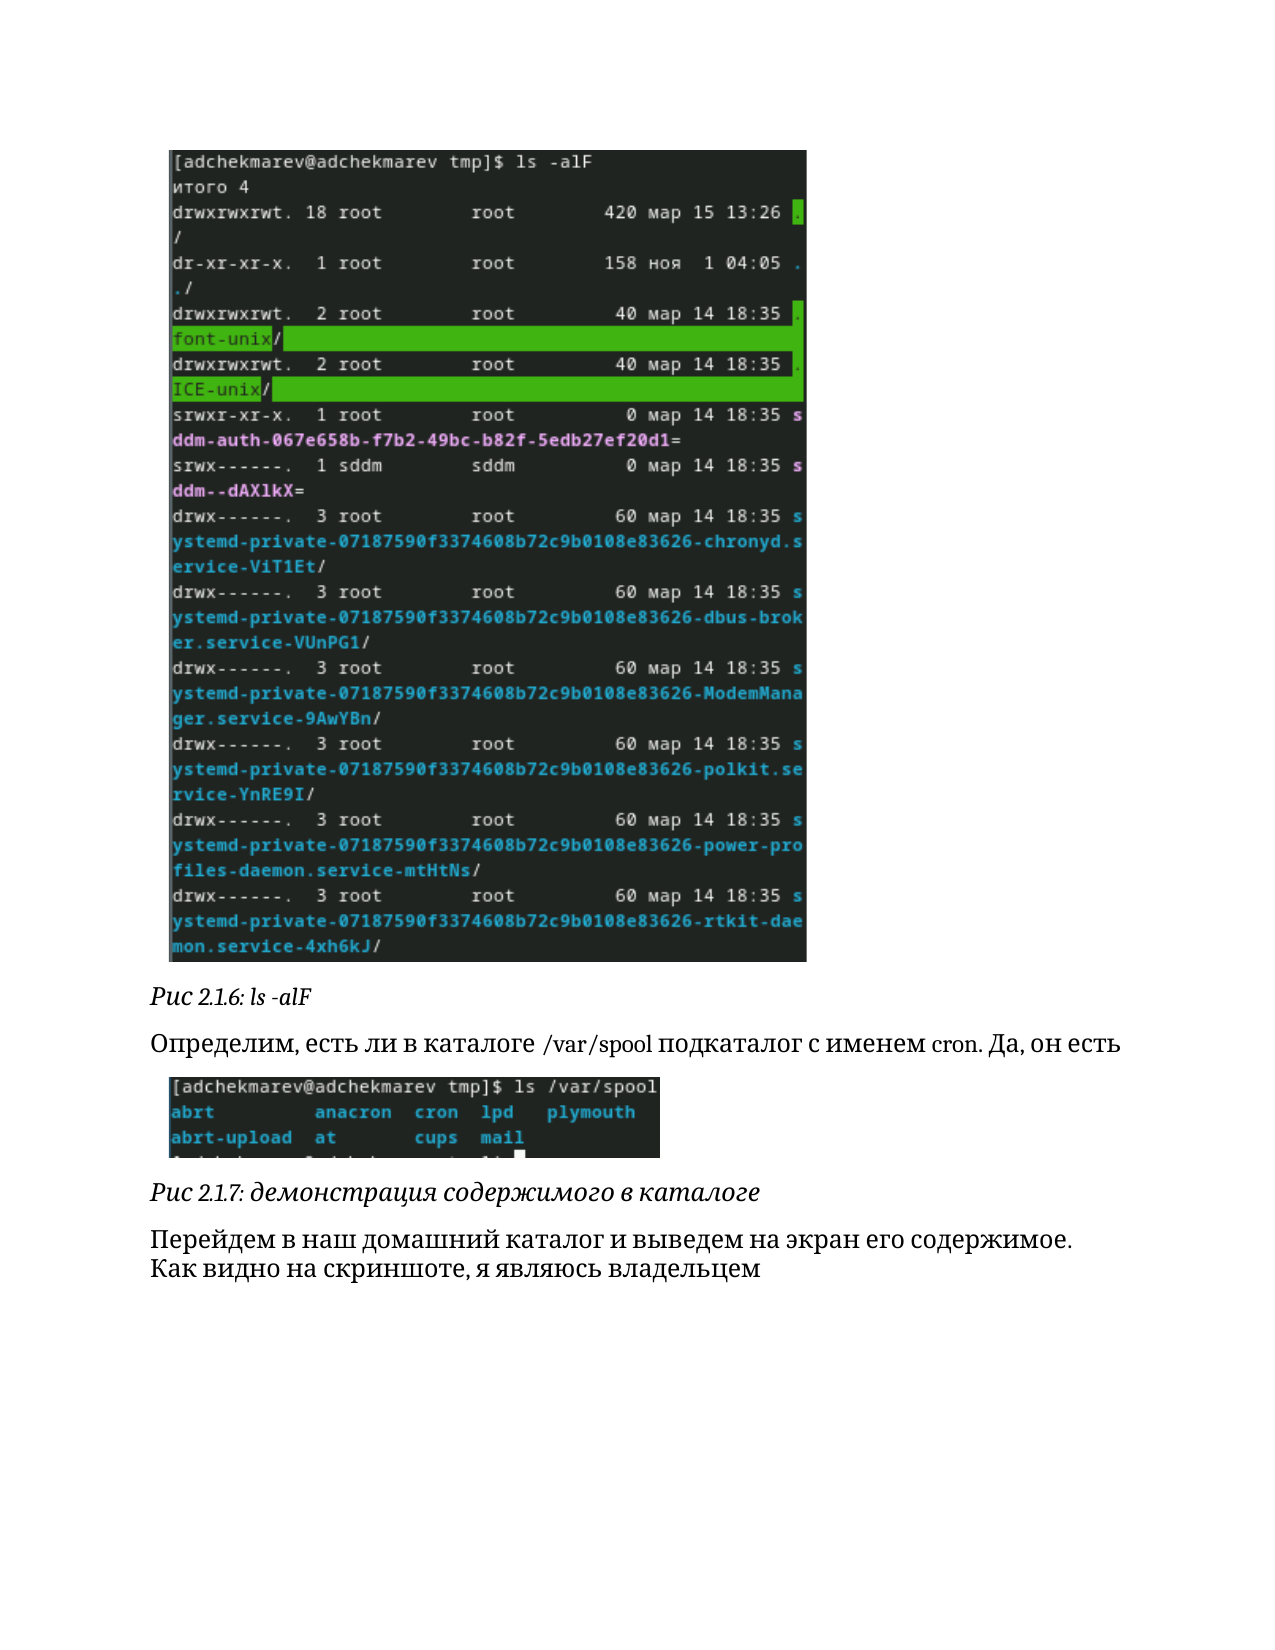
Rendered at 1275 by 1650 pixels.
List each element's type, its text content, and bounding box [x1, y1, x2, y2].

text Рис 2.1.6: ls -alF [150, 982, 1125, 1011]
picture [168, 150, 807, 962]
text Перейдем в наш домашний каталог и выведем на экран его содержимое. Как видно на скриншоте, я являюсь владельцем [150, 1226, 1125, 1284]
text Рис 2.1.7: демонстрация содержимого в каталоге [150, 1179, 1125, 1207]
picture [168, 1077, 660, 1158]
text Определим, есть ли в каталоге /var/spool подкаталог с именем cron. Да, он есть [150, 1030, 1125, 1059]
